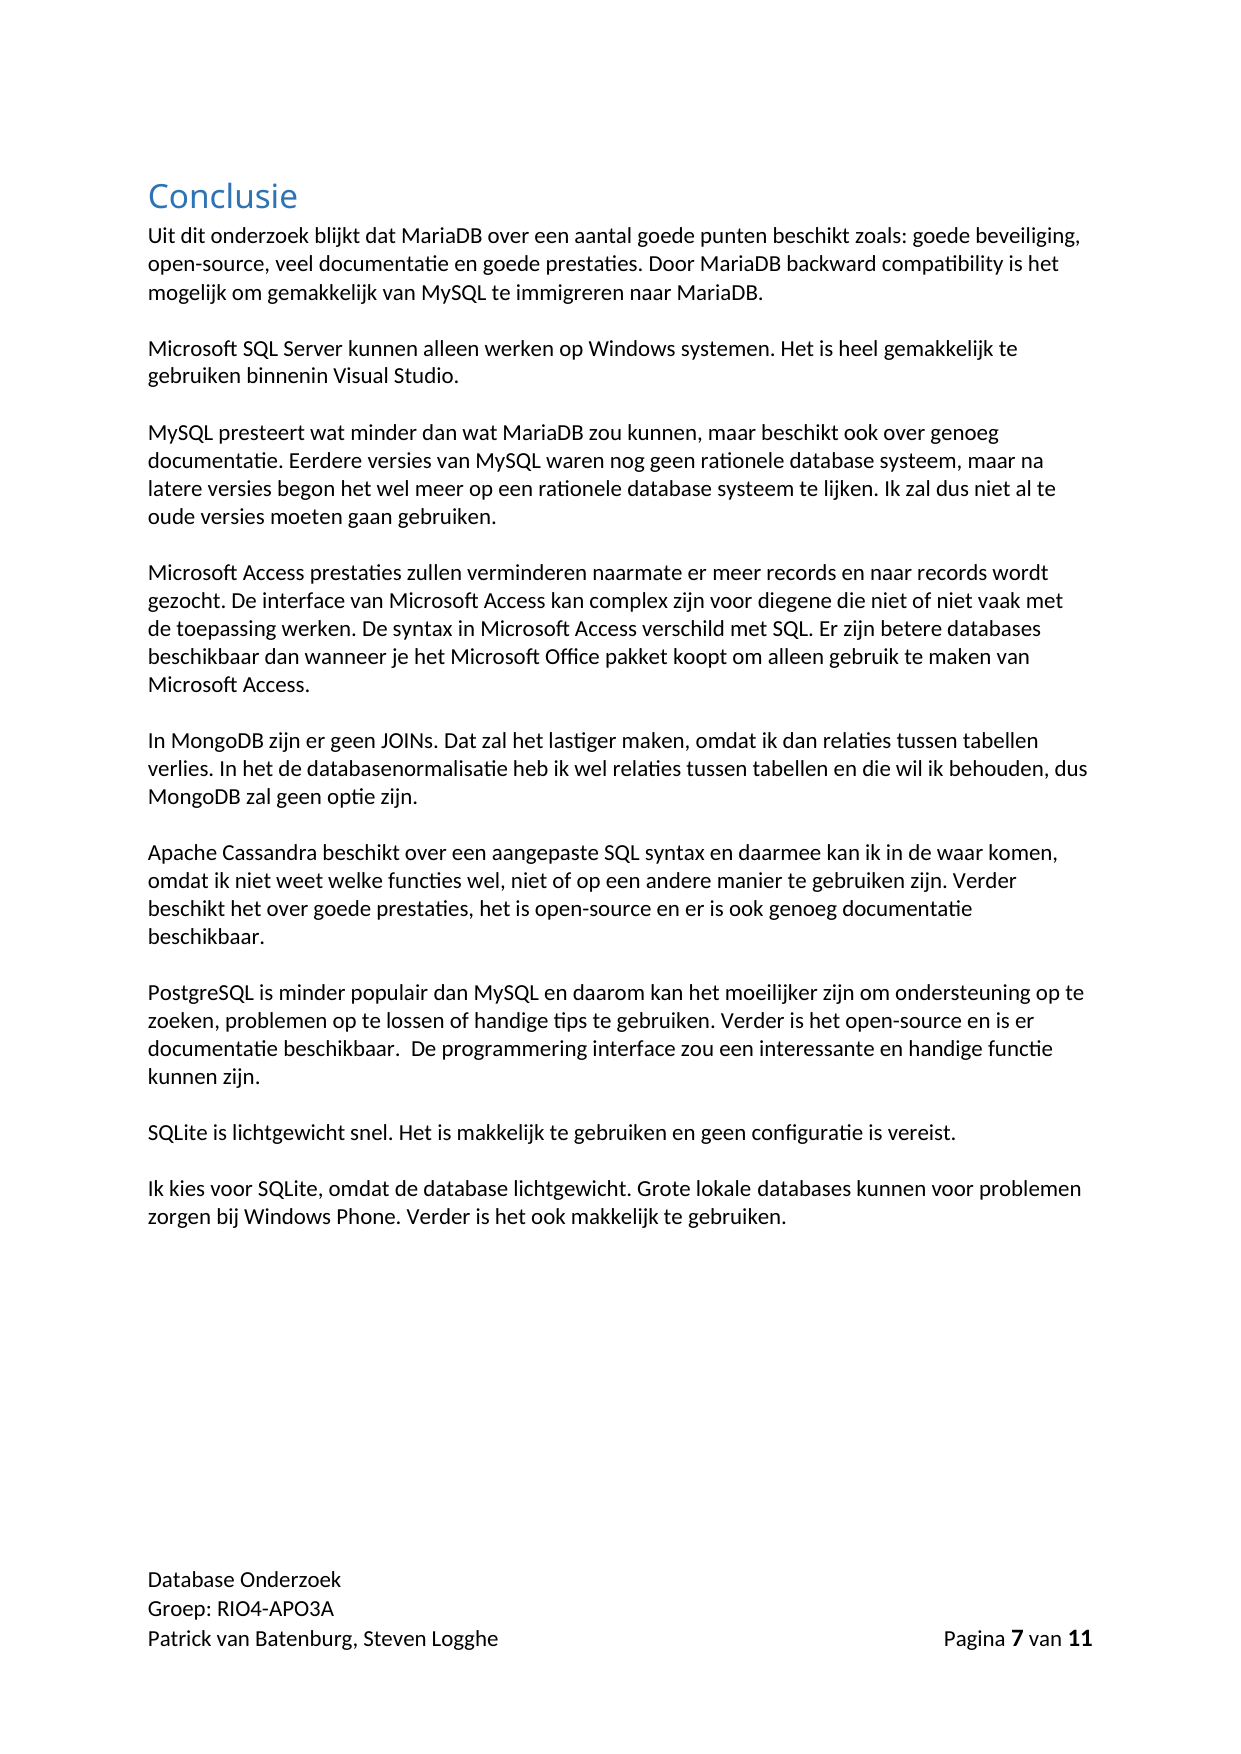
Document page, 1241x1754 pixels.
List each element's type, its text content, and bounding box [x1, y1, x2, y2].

text MySQL presteert wat minder dan wat MariaDB zou kunnen, maar beschikt ook over genoeg documentatie. Eerdere versies van MySQL waren nog geen rationele database systeem, maar na latere versies begon het wel meer op een rationele database systeem te lijken. Ik zal dus niet al te oude versies moeten gaan gebruiken. [148, 418, 1093, 530]
text Microsoft Access prestaties zullen verminderen naarmate er meer records en naar records wordt gezocht. De interface van Microsoft Access kan complex zijn voor diegene die niet of niet vaak met de toepassing werken. De syntax in Microsoft Access verschild met SQL. Er zijn betere databases beschikbaar dan wanneer je het Microsoft Office pakket koopt om alleen gebruik te maken van Microsoft Access. [148, 558, 1093, 698]
text PostgreSQL is minder populair dan MySQL en daarom kan het moeilijker zijn om ondersteuning op te zoeken, problemen op te lossen of handige tips te gebruiken. Verder is het open-source en is er documentatie beschikbaar. De programmering interface zou een interessante en handige functie kunnen zijn. [148, 978, 1093, 1090]
text Ik kies voor SQLite, omdat de database lichtgewicht. Grote lokale databases kunnen voor problemen zorgen bij Windows Phone. Verder is het ook makkelijk te gebruiken. [148, 1174, 1093, 1230]
subtitle Conclusie [148, 173, 1093, 218]
text SQLite is lichtgewicht snel. Het is makkelijk te gebruiken en geen configuratie is vereist. [148, 1118, 1093, 1146]
text Uit dit onderzoek blijkt dat MariaDB over een aantal goede punten beschikt zoals: goede beveiliging, open-source, veel documentatie en goede prestaties. Door MariaDB backward compatibility is het mogelijk om gemakkelijk van MySQL te immigreren naar MariaDB. [148, 222, 1093, 306]
text In MongoDB zijn er geen JOINs. Dat zal het lastiger maken, omdat ik dan relaties tussen tabellen verlies. In het de databasenormalisatie heb ik wel relaties tussen tabellen en die wil ik behouden, dus MongoDB zal geen optie zijn. [148, 726, 1093, 810]
text Microsoft SQL Server kunnen alleen werken op Windows systemen. Het is heel gemakkelijk te gebruiken binnenin Visual Studio. [148, 334, 1093, 390]
text Apache Cassandra beschikt over een aangepaste SQL syntax en daarmee kan ik in de waar komen, omdat ik niet weet welke functies wel, niet of op een andere manier te gebruiken zijn. Verder beschikt het over goede prestaties, het is open-source en er is ook genoeg documentatie beschikbaar. [148, 838, 1093, 950]
